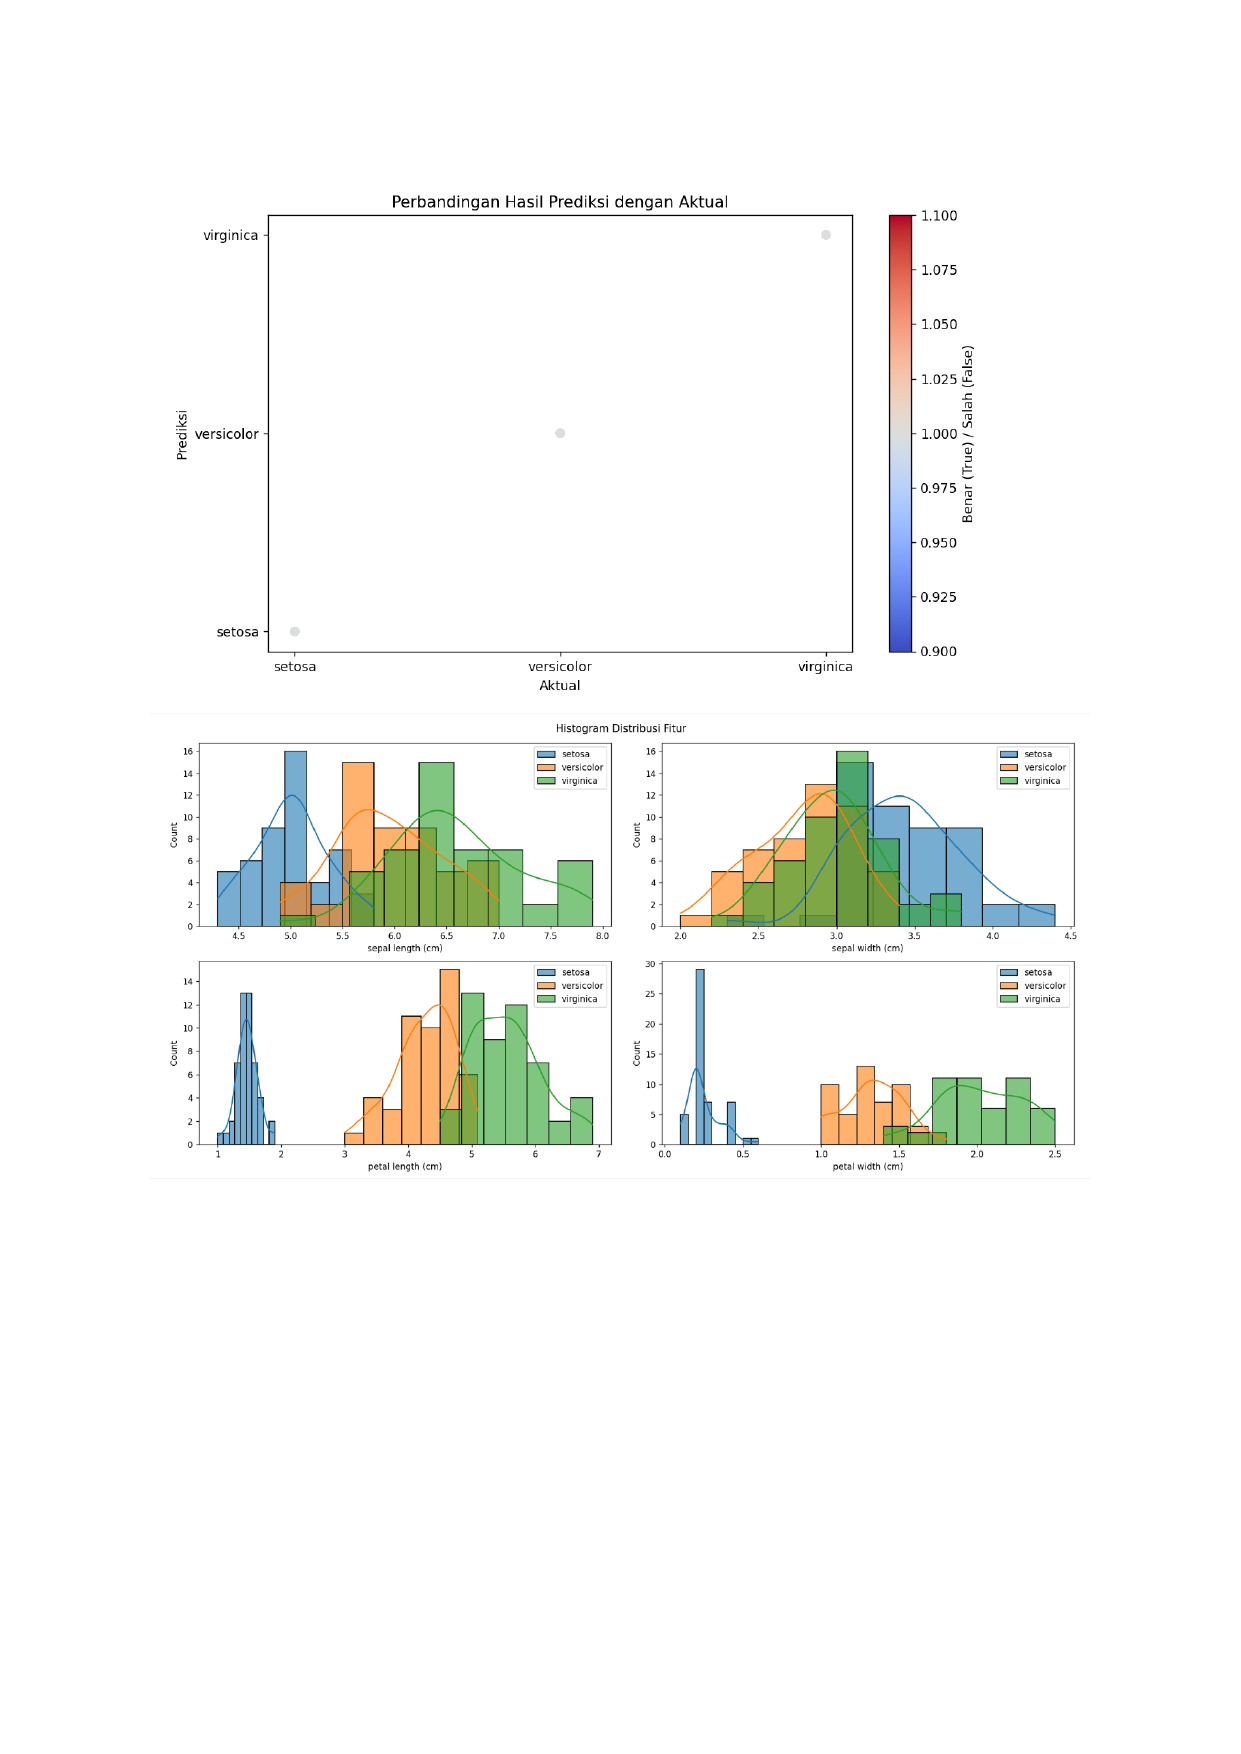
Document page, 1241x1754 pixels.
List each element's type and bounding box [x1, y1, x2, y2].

picture [150, 715, 1091, 1179]
picture [150, 150, 1091, 714]
